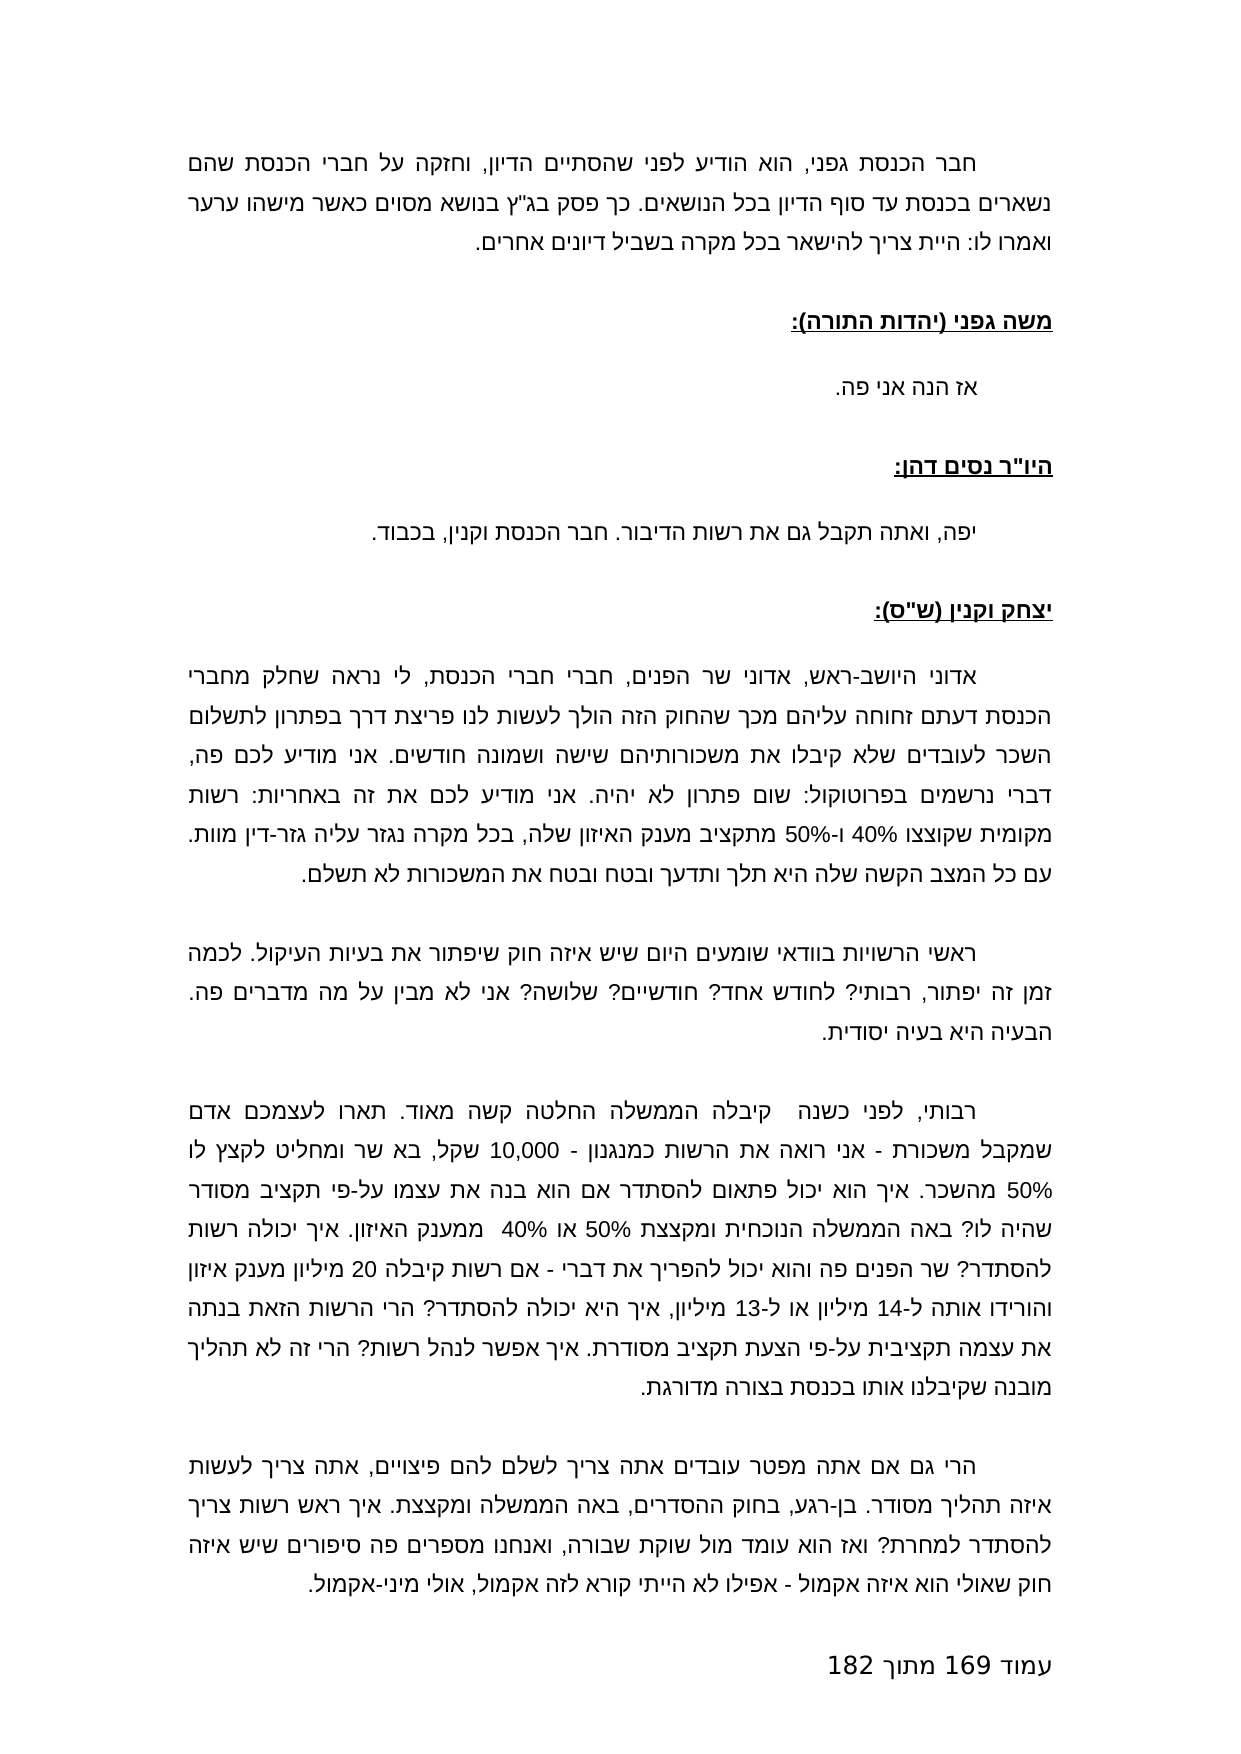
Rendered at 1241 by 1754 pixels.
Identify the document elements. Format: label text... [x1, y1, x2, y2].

text ראשי הרשויות בוודאי שומעים היום שיש איזה חוק שיפתור את בעיות העיקול. לכמה זמן זה יפתור, רבותי? לחודש אחד? חודשיים? שלושה? אני לא מבין על מה מדברים פה. הבעיה היא בעיה יסודית. [187, 940, 1053, 1045]
text יצחק וקנין (ש"ס): [187, 597, 1053, 624]
text יפה, ואתה תקבל גם את רשות הדיבור. חבר הכנסת וקנין, בכבוד. [187, 518, 1053, 545]
text היו"ר נסים דהן: [187, 453, 1053, 479]
text רבותי, לפני כשנה קיבלה הממשלה החלטה קשה מאוד. תארו לעצמכם אדם שמקבל משכורת - אני רואה את הרשות כמנגנון - 10,000 שקל, בא שר ומחליט לקצץ לו 50% מהשכר. איך הוא יכול פתאום להסתדר אם הוא בנה את עצמו על-פי תקציב מסודר שהיה לו? באה הממשלה הנוכחית ומקצצת 50% או 40% ממענק האיזון. איך יכולה רשות להסתדר? שר הפנים פה והוא יכול להפריך את דברי - אם רשות קיבלה 20 מיליון מענק איזון והורידו אותה ל-14 מיליון או ל-13 מיליון, איך היא יכולה להסתדר? הרי הרשות הזאת בנתה את עצמה תקציבית על-פי הצעת תקציב מסודרת. איך אפשר לנהל רשות? הרי זה לא תהליך מובנה שקיבלנו אותו בכנסת בצורה מדורגת. [187, 1098, 1053, 1400]
text הרי גם אם אתה מפטר עובדים אתה צריך לשלם להם פיצויים, אתה צריך לעשות איזה תהליך מסודר. בן-רגע, בחוק ההסדרים, באה הממשלה ומקצצת. איך ראש רשות צריך להסתדר למחרת? ואז הוא עומד מול שוקת שבורה, ואנחנו מספרים פה סיפורים שיש איזה חוק שאולי הוא איזה אקמול - אפילו לא הייתי קורא לזה אקמול, אולי מיני-אקמול. [187, 1453, 1053, 1598]
text אדוני היושב-ראש, אדוני שר הפנים, חברי חברי הכנסת, לי נראה שחלק מחברי הכנסת דעתם זחוחה עליהם מכך שהחוק הזה הולך לעשות לנו פריצת דרך בפתרון לתשלום השכר לעובדים שלא קיבלו את משכורותיהם שישה ושמונה חודשים. אני מודיע לכם פה, דברי נרשמים בפרוטוקול: שום פתרון לא יהיה. אני מודיע לכם את זה באחריות: רשות מקומית שקוצצו 40% ו-50% מתקציב מענק האיזון שלה, בכל מקרה נגזר עליה גזר-דין מוות. עם כל המצב הקשה שלה היא תלך ותדעך ובטח ובטח את המשכורות לא תשלם. [187, 663, 1053, 887]
text חבר הכנסת גפני, הוא הודיע לפני שהסתיים הדיון, וחזקה על חברי הכנסת שהם נשארים בכנסת עד סוף הדיון בכל הנושאים. כך פסק בג"ץ בנושא מסוים כאשר מישהו ערער ואמרו לו: היית צריך להישאר בכל מקרה בשביל דיונים אחרים. [187, 150, 1053, 255]
text אז הנה אני פה. [187, 374, 1053, 400]
text משה גפני (יהדות התורה): [187, 308, 1053, 334]
